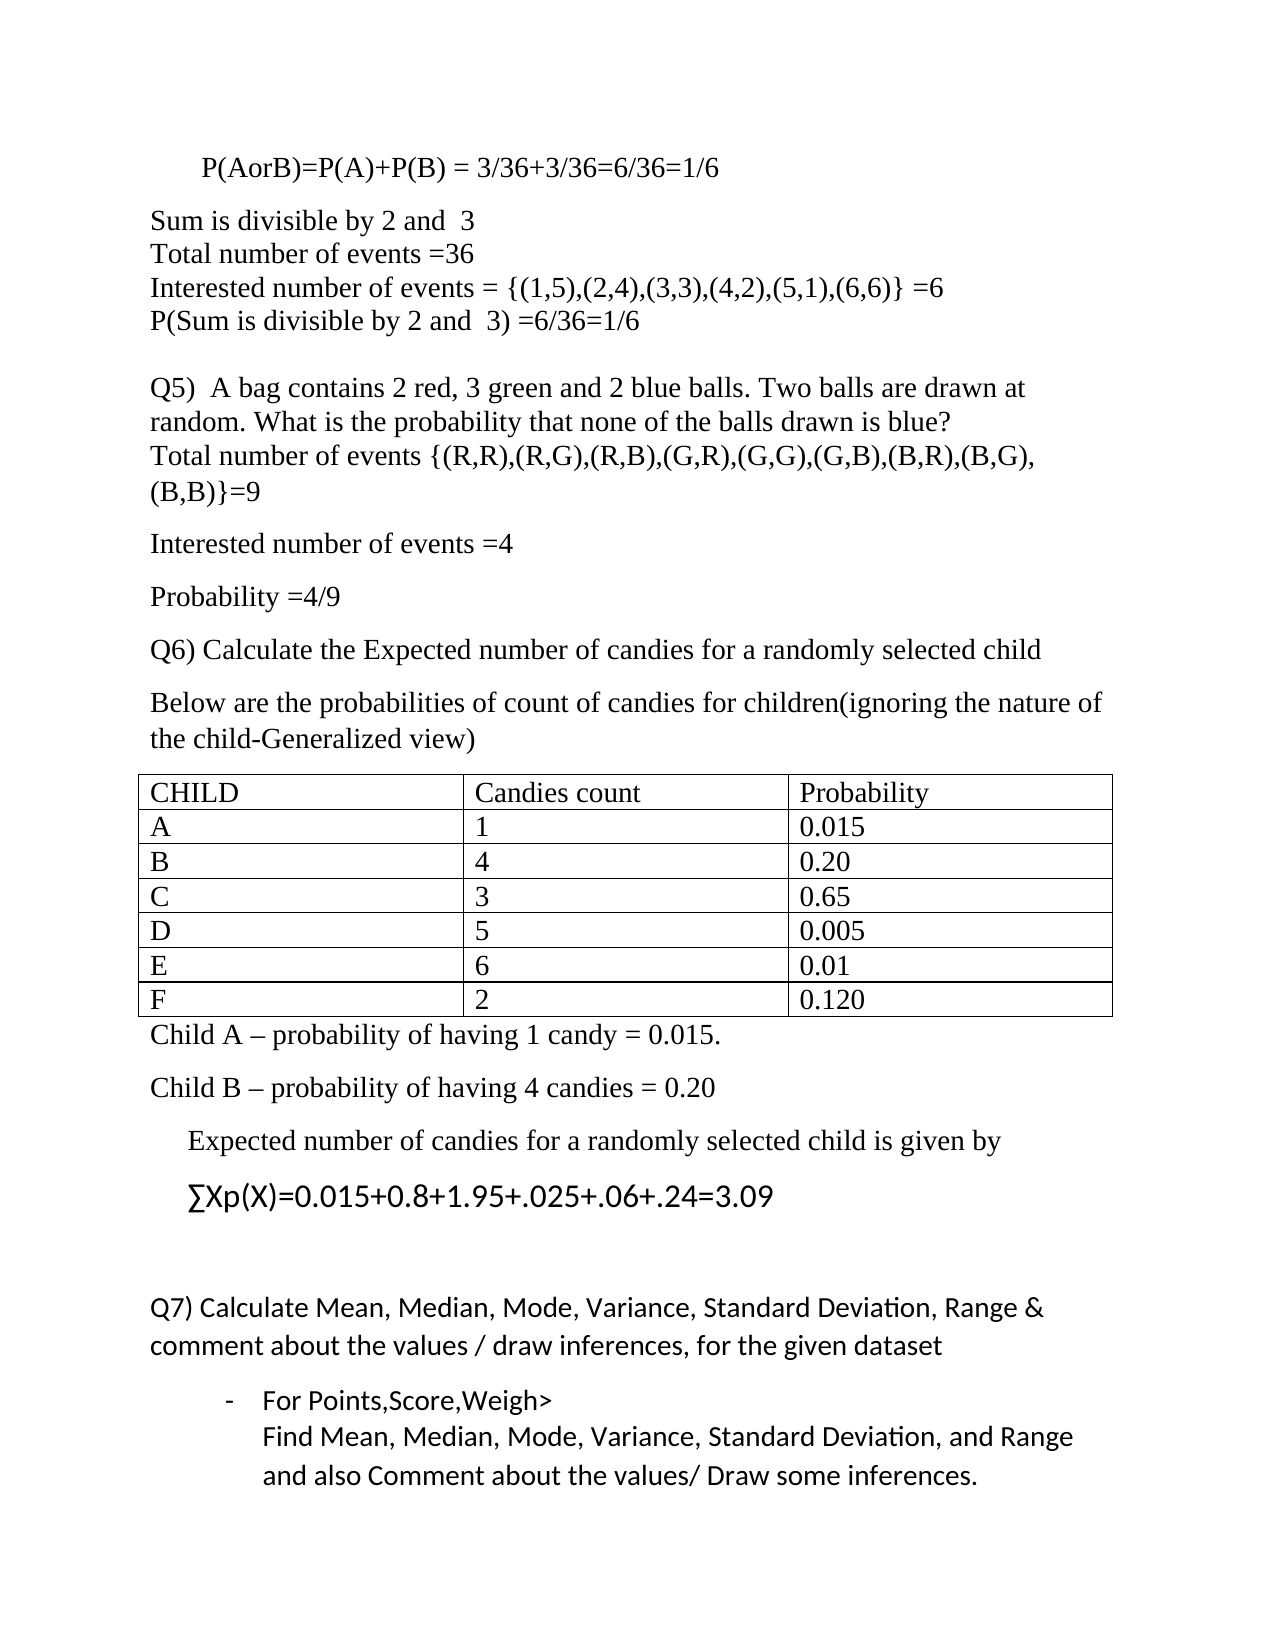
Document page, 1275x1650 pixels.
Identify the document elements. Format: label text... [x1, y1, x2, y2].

table_cell B [139, 844, 463, 878]
text Sum is divisible by 2 and 3 [150, 203, 1125, 236]
text Total number of events =36 [150, 236, 1125, 270]
list Find Mean, Median, Mode, Variance, Standard Deviation, and Range and also Comment about the values/ Draw some inferences. [262, 1418, 1125, 1492]
text Child B – probability of having 4 candies = 0.20 [150, 1070, 1125, 1103]
table_cell 0.015 [789, 810, 1112, 843]
table_header CHILD [139, 775, 463, 808]
table_cell 6 [464, 948, 788, 981]
text Interested number of events = {(1,5),(2,4),(3,3),(4,2),(5,1),(6,6)} =6 [150, 270, 1125, 303]
text P(AorB)=P(A)+P(B) = 3/36+3/36=6/36=1/6 [150, 150, 1125, 183]
text P(Sum is divisible by 2 and 3) =6/36=1/6 [150, 303, 1125, 337]
text Probability =4/9 [150, 579, 1125, 613]
text Expected number of candies for a randomly selected child is given by [187, 1123, 1125, 1156]
table_cell 1 [464, 810, 788, 843]
table_cell 0.20 [789, 844, 1112, 878]
table_cell 5 [464, 913, 788, 947]
text Interested number of events =4 [150, 527, 1125, 560]
table_cell 0.01 [789, 948, 1112, 981]
text ∑Xp(X)=0.015+0.8+1.95+.025+.06+.24=3.09 [187, 1176, 1125, 1216]
text Q5) A bag contains 2 red, 3 green and 2 blue balls. Two balls are drawn at random. What is the probability that none of the balls drawn is blue? [150, 371, 1125, 438]
table_cell 0.005 [789, 913, 1112, 947]
text Total number of events {(R,R),(R,G),(R,B),(G,R),(G,G),(G,B),(B,R),(B,G),(B,B)}=9 [150, 438, 1125, 507]
table_cell 2 [464, 983, 788, 1016]
table_cell A [139, 810, 463, 843]
text Below are the probabilities of count of candies for children(ignoring the nature of the child-Generalized view) [150, 685, 1125, 755]
table_cell 4 [464, 844, 788, 878]
table_cell 0.120 [789, 983, 1112, 1016]
table_header Candies count [464, 775, 788, 808]
table_cell E [139, 948, 463, 981]
table_header Probability [789, 775, 1112, 808]
list For Points,Score,Weigh> [225, 1382, 1125, 1418]
table_cell D [139, 913, 463, 947]
text Q6) Calculate the Expected number of candies for a randomly selected child [150, 632, 1125, 666]
table_cell 3 [464, 879, 788, 912]
table_cell F [139, 983, 463, 1016]
table_cell 0.65 [789, 879, 1112, 912]
table_cell C [139, 879, 463, 912]
text Q7) Calculate Mean, Median, Mode, Variance, Standard Deviation, Range & comment about the values / draw inferences, for the given dataset [150, 1289, 1125, 1363]
text Child A – probability of having 1 candy = 0.015. [150, 1017, 1125, 1051]
